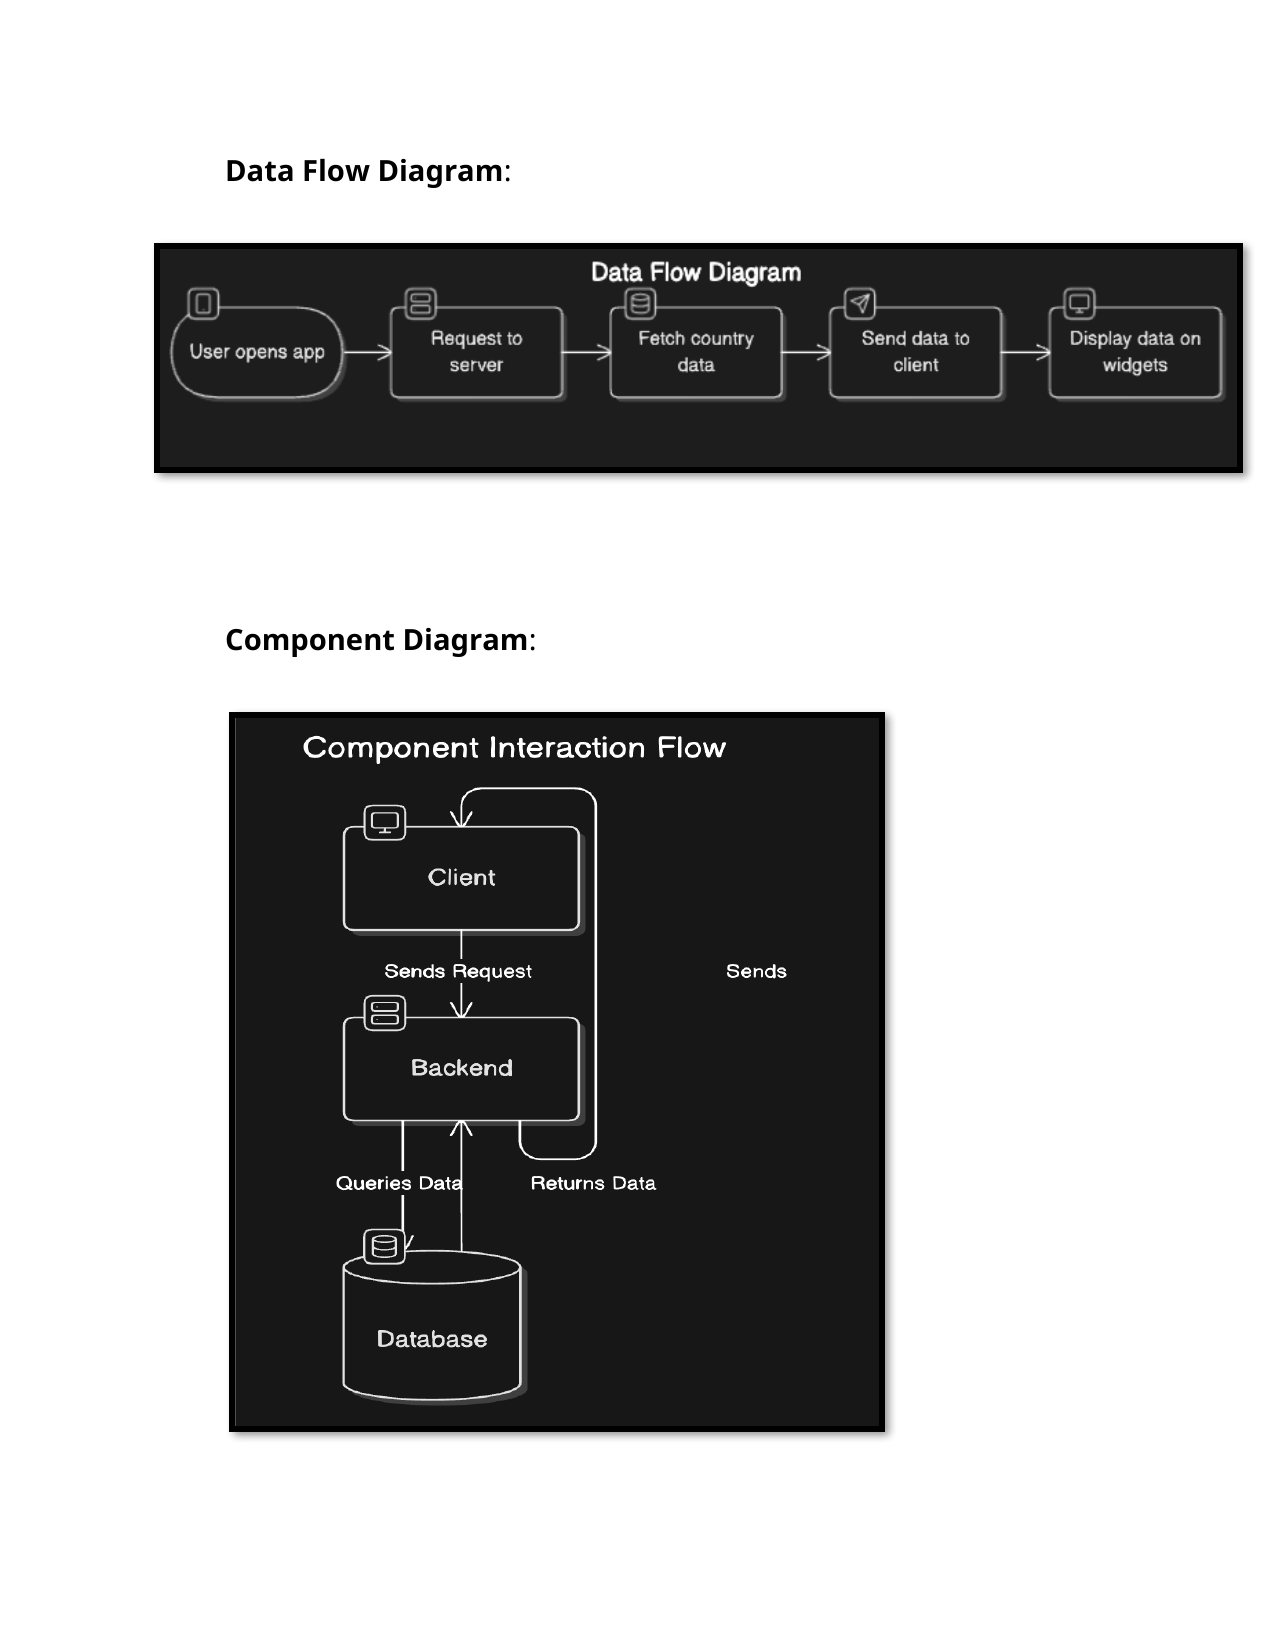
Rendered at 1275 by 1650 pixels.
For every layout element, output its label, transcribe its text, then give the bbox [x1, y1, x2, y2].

list Fields: preferences, progress. [337, 150, 1125, 184]
picture [160, 427, 1237, 644]
text Component Diagram: [150, 796, 1125, 836]
text Diagrams [150, 230, 1125, 276]
text Data Flow Diagram: [225, 327, 1125, 367]
